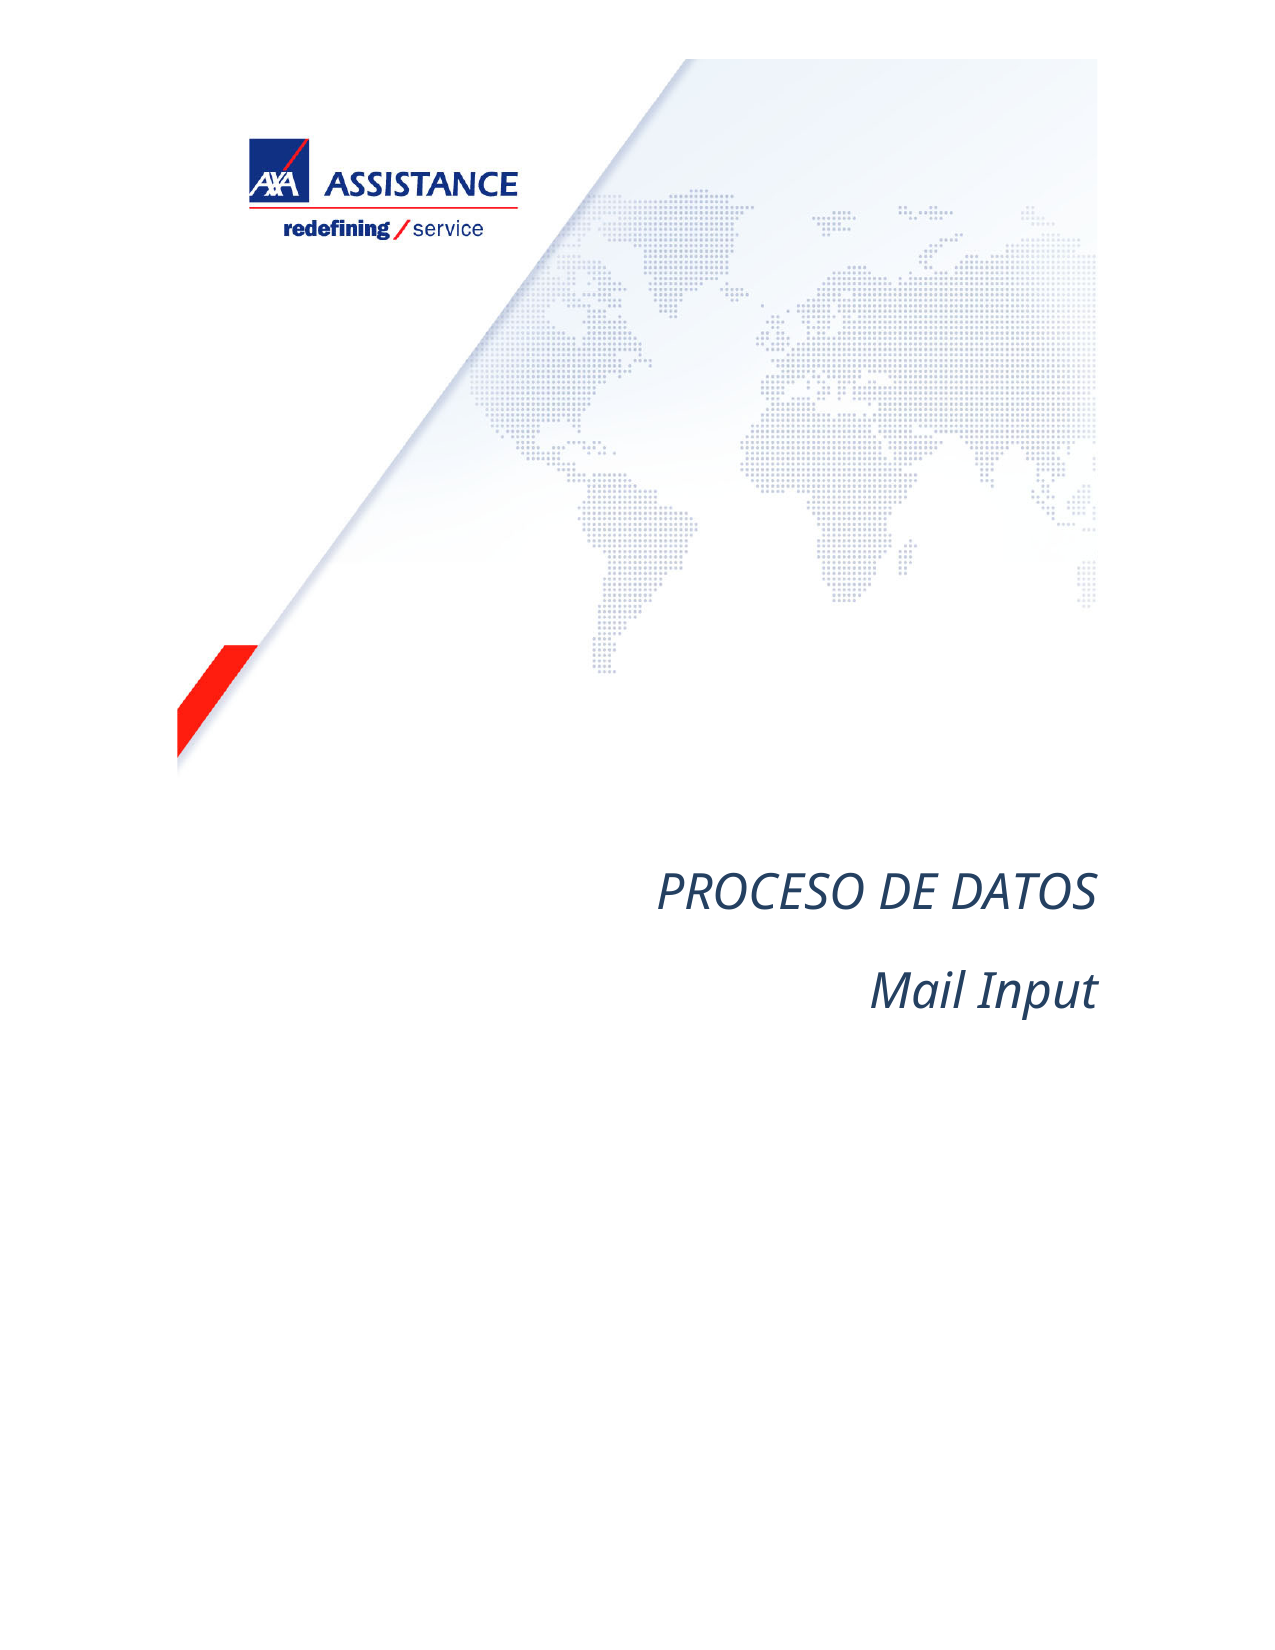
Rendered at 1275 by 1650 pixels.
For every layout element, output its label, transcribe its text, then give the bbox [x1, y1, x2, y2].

picture [177, 59, 1098, 856]
text Mail Input [177, 955, 1098, 1023]
text PROCESO DE DATOS [177, 856, 1098, 924]
